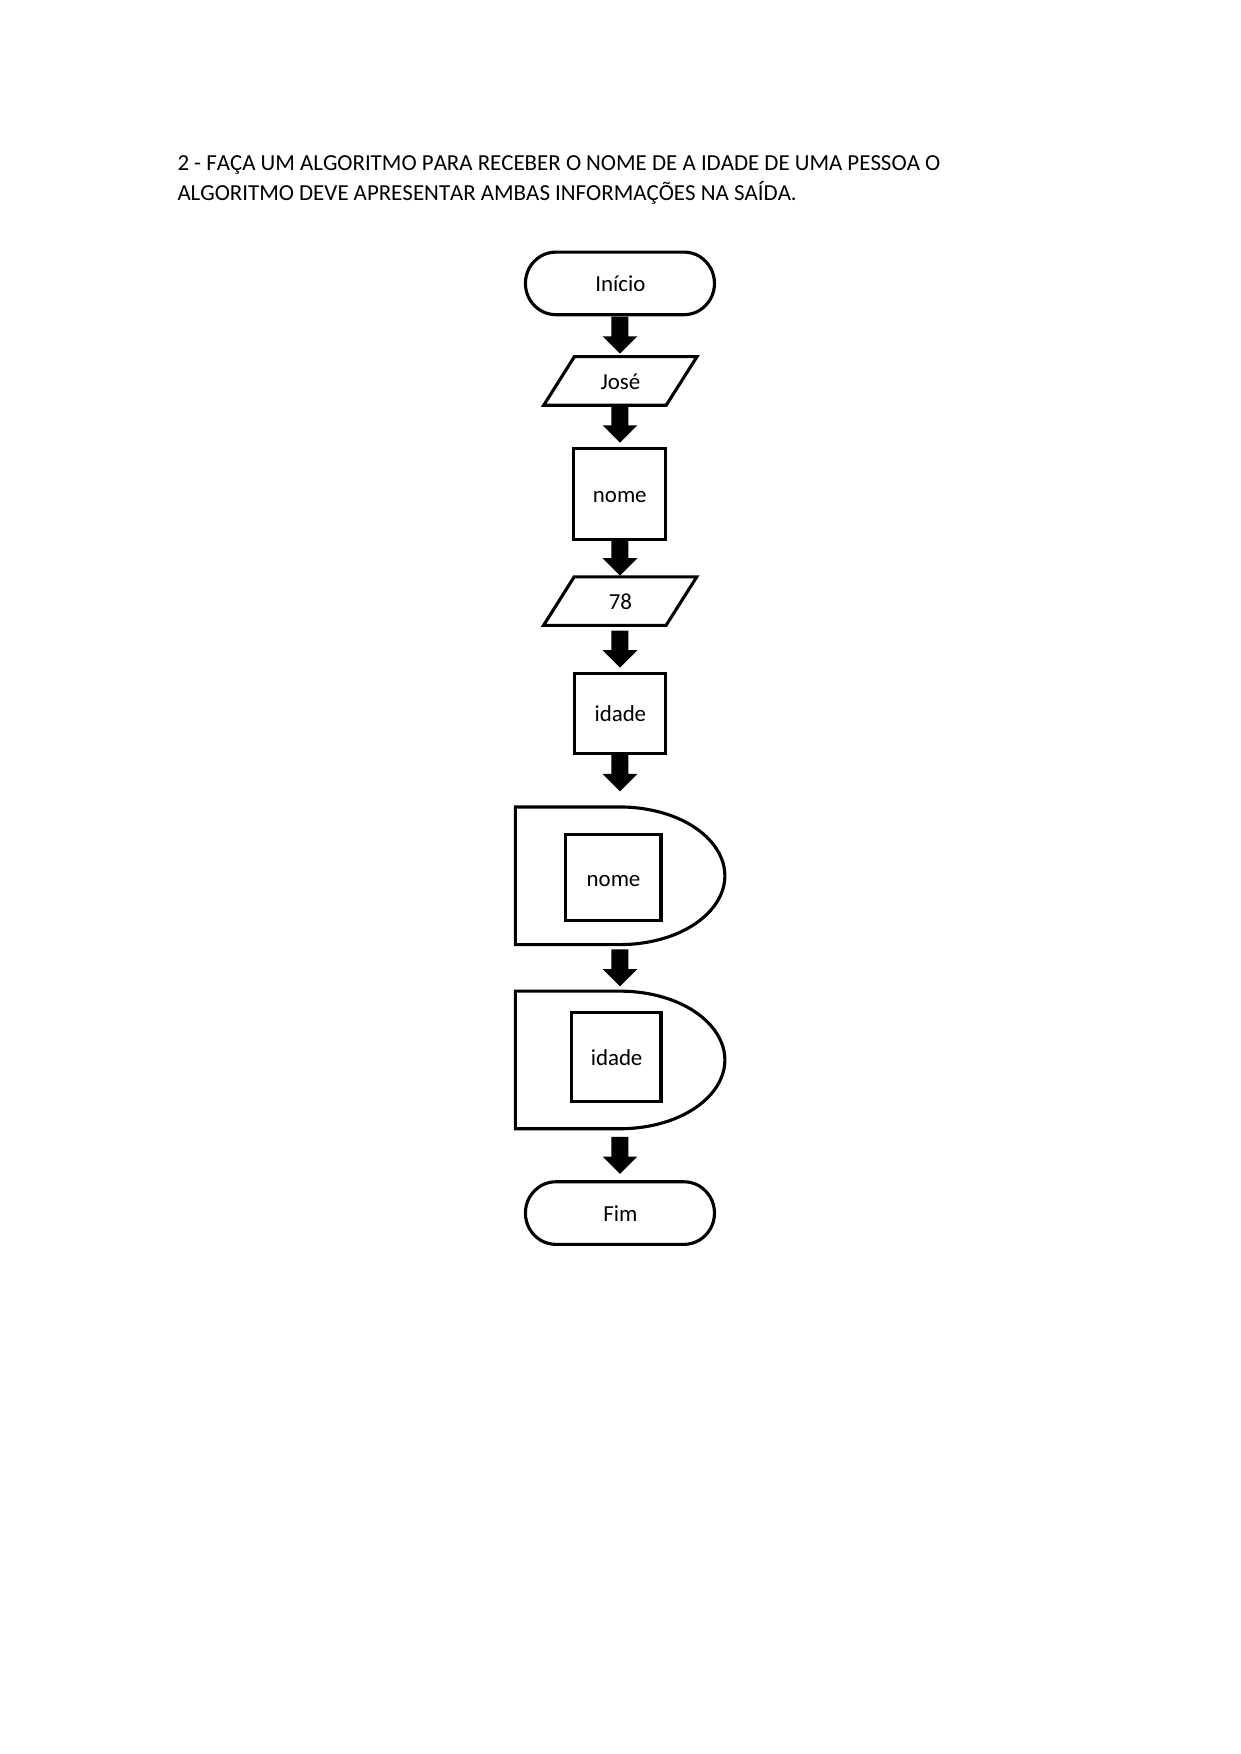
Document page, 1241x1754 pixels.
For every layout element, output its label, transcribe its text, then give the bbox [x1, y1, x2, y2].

text 2 - FAÇA UM ALGORITMO PARA RECEBER O NOME DE A IDADE DE UMA PESSOA O ALGORITMO DEVE APRESENTAR AMBAS INFORMAÇÕES NA SAÍDA. [177, 148, 1063, 206]
